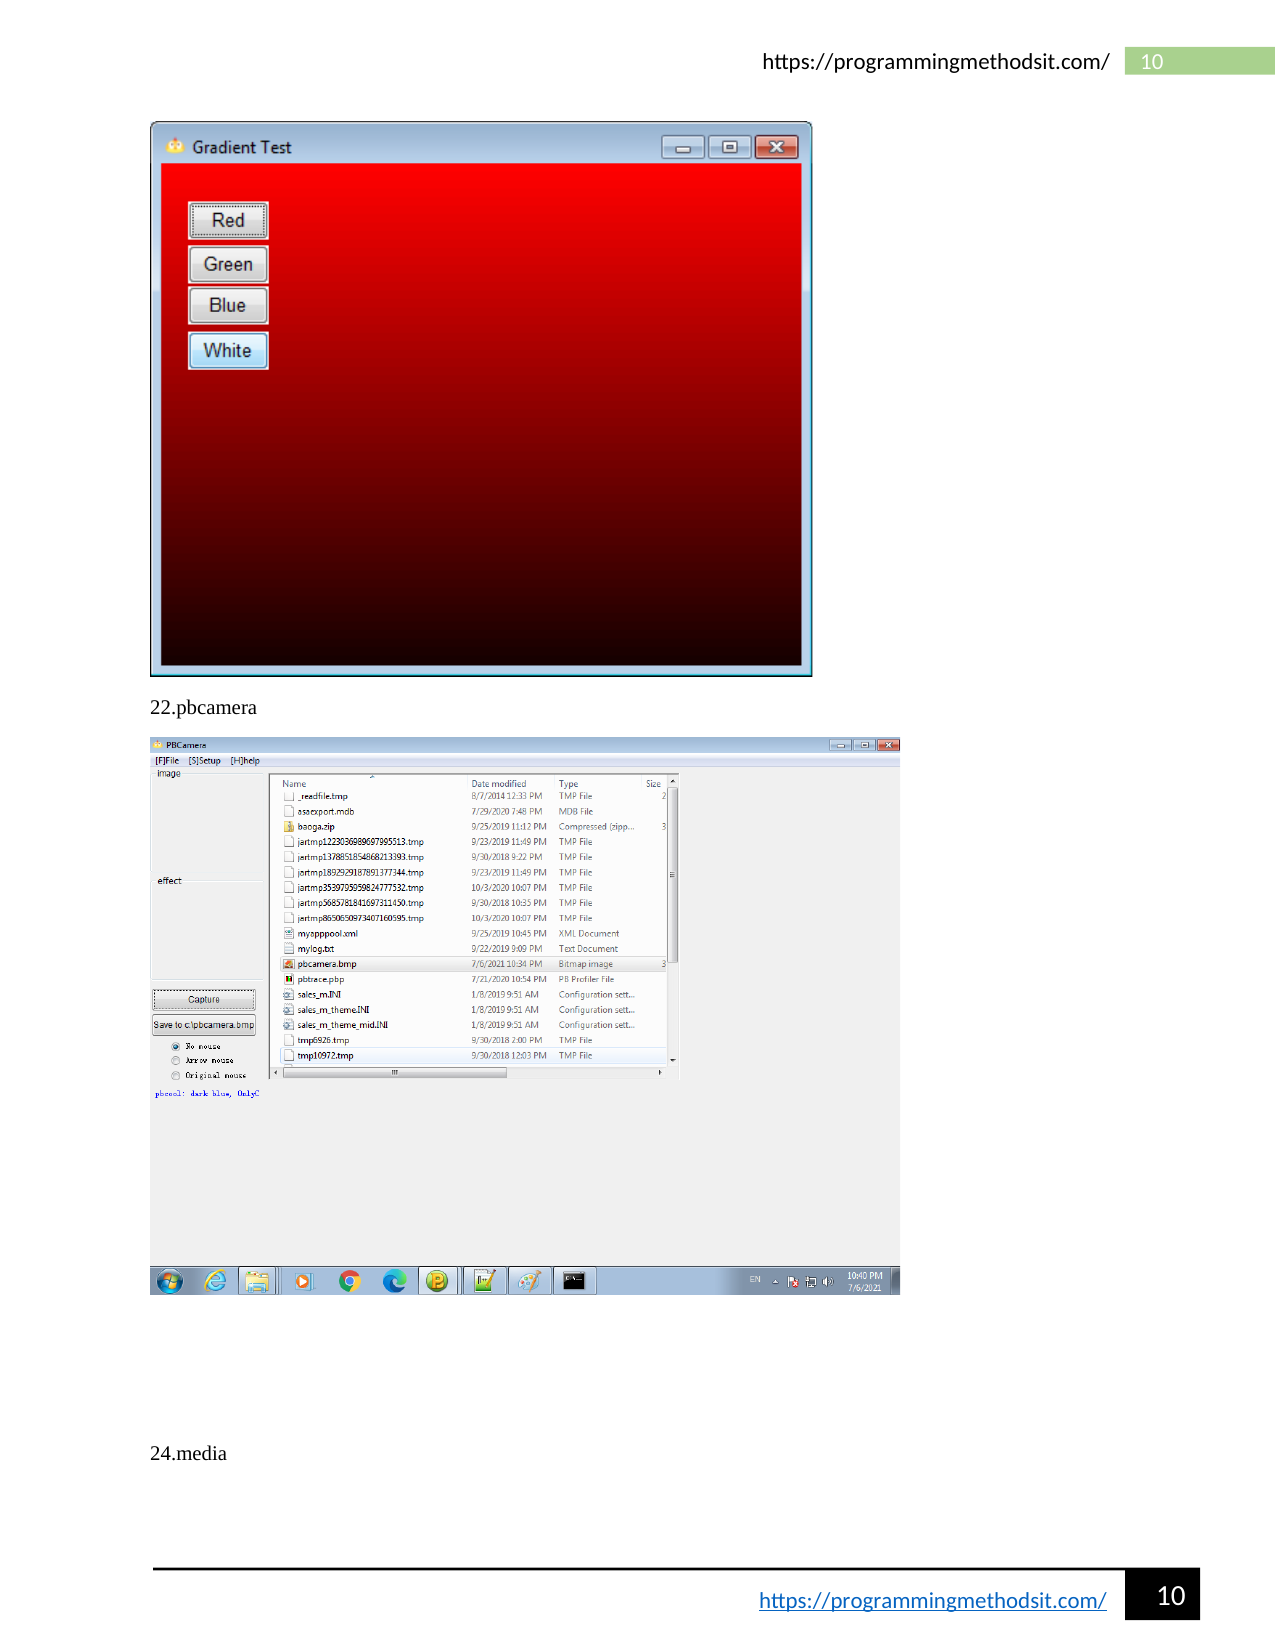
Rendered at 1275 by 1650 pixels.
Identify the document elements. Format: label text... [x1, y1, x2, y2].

text 24.media [150, 1441, 1125, 1465]
picture [150, 737, 901, 1295]
picture [150, 121, 813, 677]
text 22.pbcamera [150, 695, 1125, 719]
